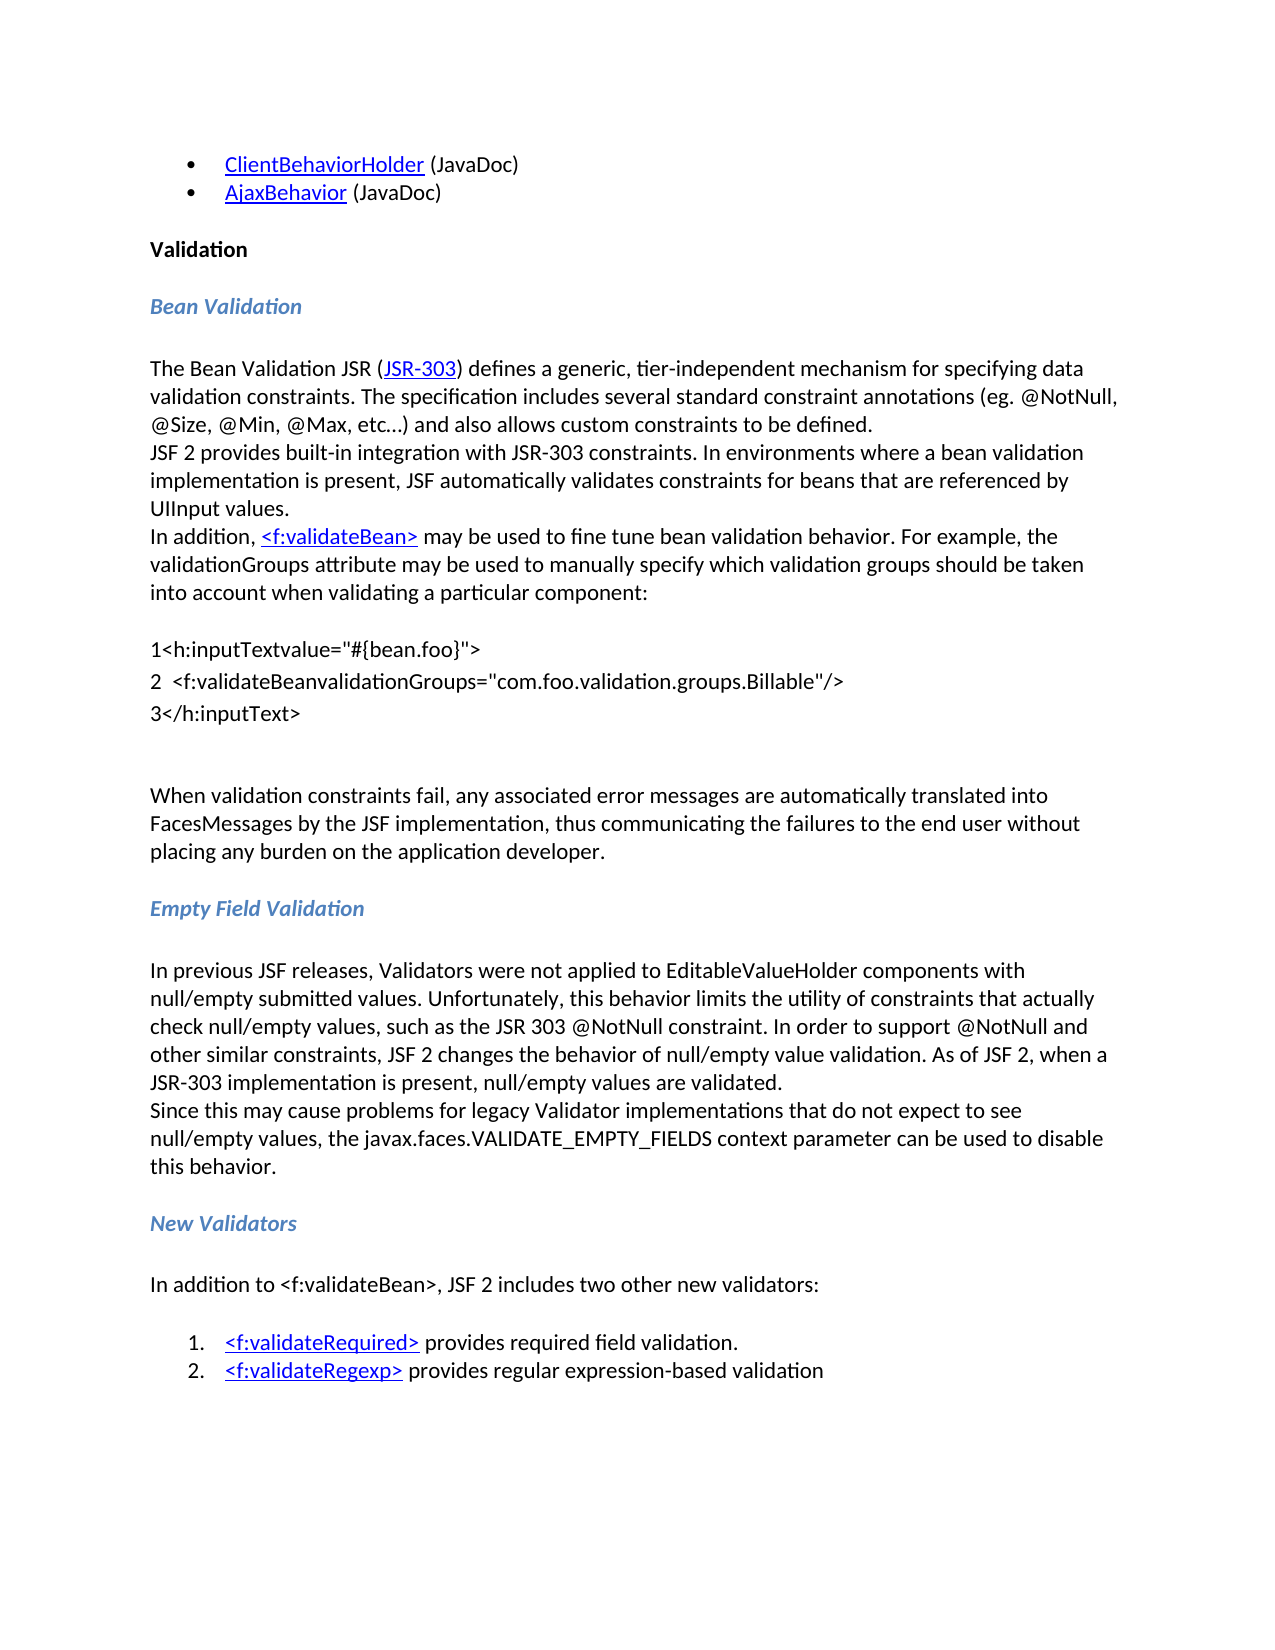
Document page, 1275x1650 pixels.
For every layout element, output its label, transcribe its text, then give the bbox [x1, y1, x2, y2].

text In previous JSF releases, Validators were not applied to EditableValueHolder components with null/empty submitted values. Unfortunately, this behavior limits the utility of constraints that actually check null/empty values, such as the JSR 303 @NotNull constraint. In order to support @NotNull and other similar constraints, JSF 2 changes the behavior of null/empty value validation. As of JSF 2, when a JSR-303 implementation is present, null/empty values are validated. [150, 956, 1125, 1096]
list AjaxBehavior (JavaDoc) [187, 178, 1125, 206]
text In addition, <f:validateBean> may be used to fine tune bean validation behavior. For example, the validationGroups attribute may be used to manually specify which validation groups should be taken into account when validating a particular component: [150, 522, 1125, 606]
subtitle Empty Field Validation [150, 894, 1125, 923]
text In addition to <f:validateBean>, JSF 2 includes two other new validators: [150, 1271, 1125, 1299]
text When validation constraints fail, any associated error messages are automatically translated into FacesMessages by the JSF implementation, thus communicating the failures to the end user without placing any burden on the application developer. [150, 781, 1125, 865]
list ClientBehaviorHolder (JavaDoc) [187, 150, 1125, 178]
subtitle Bean Validation [150, 292, 1125, 320]
subtitle Validation [150, 235, 1125, 263]
text JSF 2 provides built-in integration with JSR-303 constraints. In environments where a bean validation implementation is present, JSF automatically validates constraints for beans that are referenced by UIInput values. [150, 438, 1125, 522]
text Since this may cause problems for legacy Validator implementations that do not expect to see null/empty values, the javax.faces.VALIDATE_EMPTY_FIELDS context parameter can be used to disable this behavior. [150, 1096, 1125, 1180]
text The Bean Validation JSR (JSR-303) defines a generic, tier-independent mechanism for specifying data validation constraints. The specification includes several standard constraint annotations (eg. @NotNull, @Size, @Min, @Max, etc…) and also allows custom constraints to be defined. [150, 354, 1125, 438]
list <f:validateRegexp> provides regular expression-based validation [187, 1356, 1125, 1384]
table_header <h:inputTextvalue="#{bean.foo}"> <f:validateBeanvalidationGroups="com.foo.validation.groups.Billable"/> </h:inputText> [162, 635, 845, 752]
list <f:validateRequired> provides required field validation. [187, 1328, 1125, 1356]
subtitle New Validators [150, 1209, 1125, 1237]
